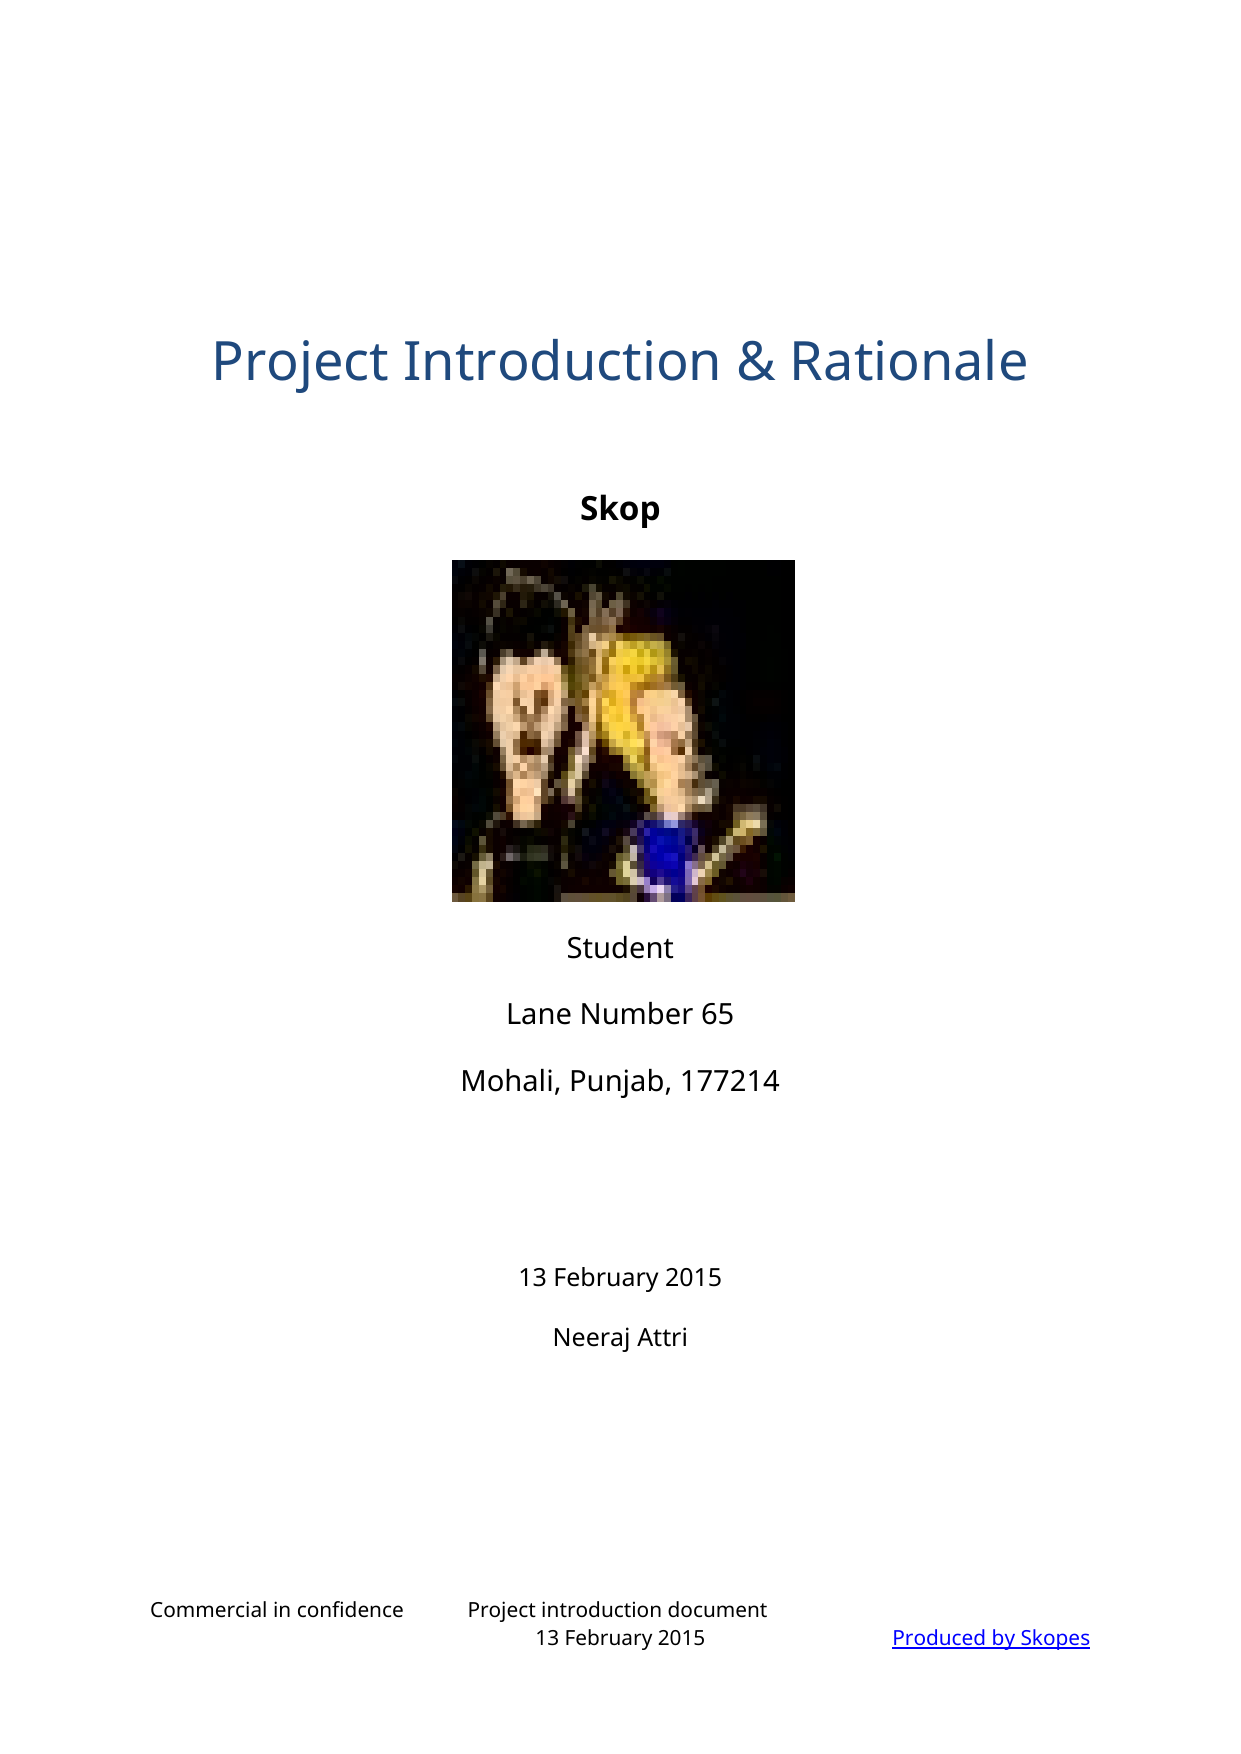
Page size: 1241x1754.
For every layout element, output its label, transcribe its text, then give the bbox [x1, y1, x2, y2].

text Mohali, Punjab, 177214 [150, 1060, 1090, 1100]
text Student [150, 927, 1090, 967]
text Lane Number 65 [150, 993, 1090, 1033]
text Neeraj Attri [150, 1319, 1090, 1353]
text Project Introduction & Rationale [150, 322, 1090, 396]
text 13 February 2015 [150, 1259, 1090, 1293]
picture [452, 560, 795, 902]
text Skop [150, 484, 1090, 530]
